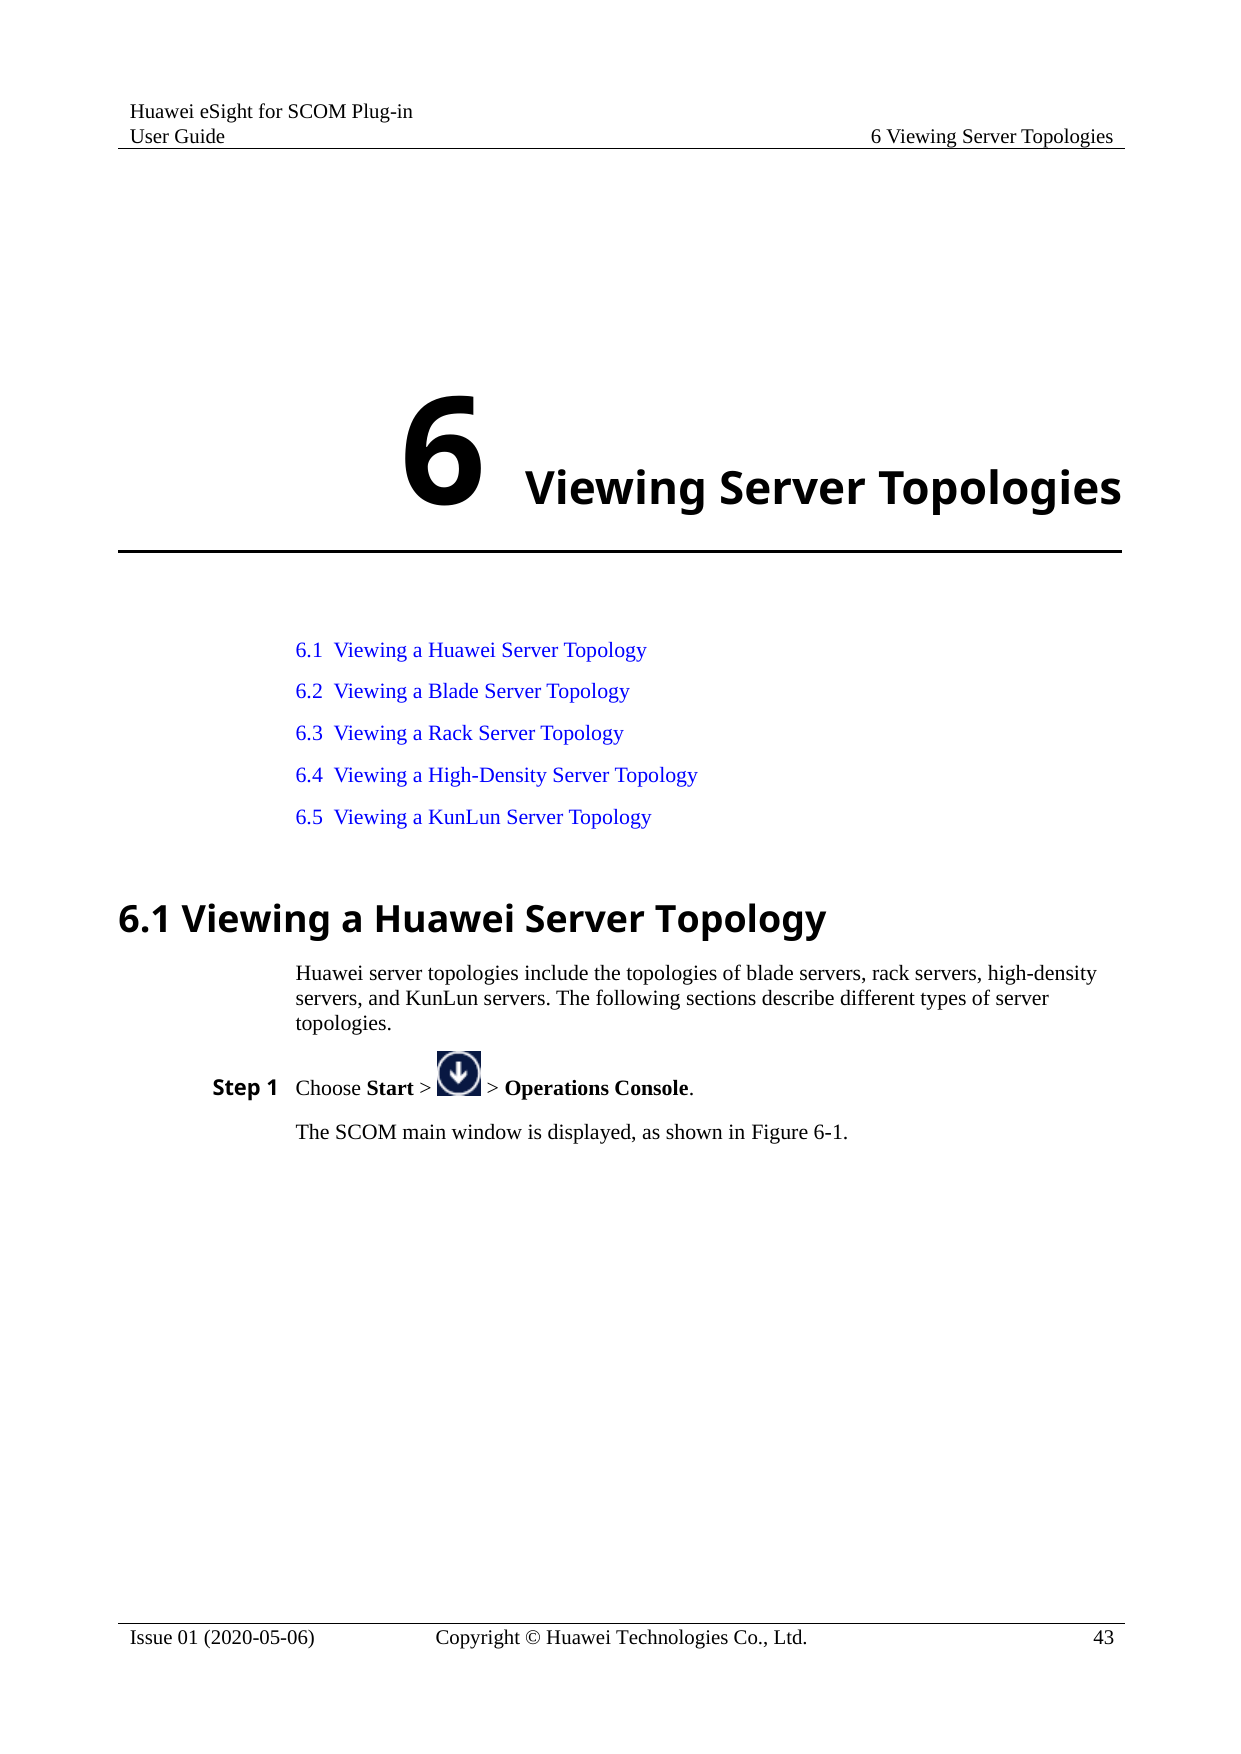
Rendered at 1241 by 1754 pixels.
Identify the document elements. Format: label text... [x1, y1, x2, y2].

text 6.3 Viewing a Rack Server Topology [295, 720, 1122, 746]
list Choose Start > > Operations Console. [279, 1052, 1122, 1102]
text Huawei server topologies include the topologies of blade servers, rack servers, high-density servers, and KunLun servers. The following sections describe different types of server topologies. [295, 959, 1122, 1035]
subtitle Viewing Server Topologies [118, 344, 1122, 550]
text 6.4 Viewing a High-Density Server Topology [295, 762, 1122, 787]
text 6.1 Viewing a Huawei Server Topology [295, 637, 1122, 662]
text 6.5 Viewing a KunLun Server Topology [295, 804, 1122, 829]
text The SCOM main window is displayed, as shown in Figure 6-1. [295, 1119, 1122, 1144]
subtitle Viewing a Huawei Server Topology [118, 892, 1122, 943]
text 6.2 Viewing a Blade Server Topology [295, 678, 1122, 704]
picture [437, 1051, 481, 1096]
